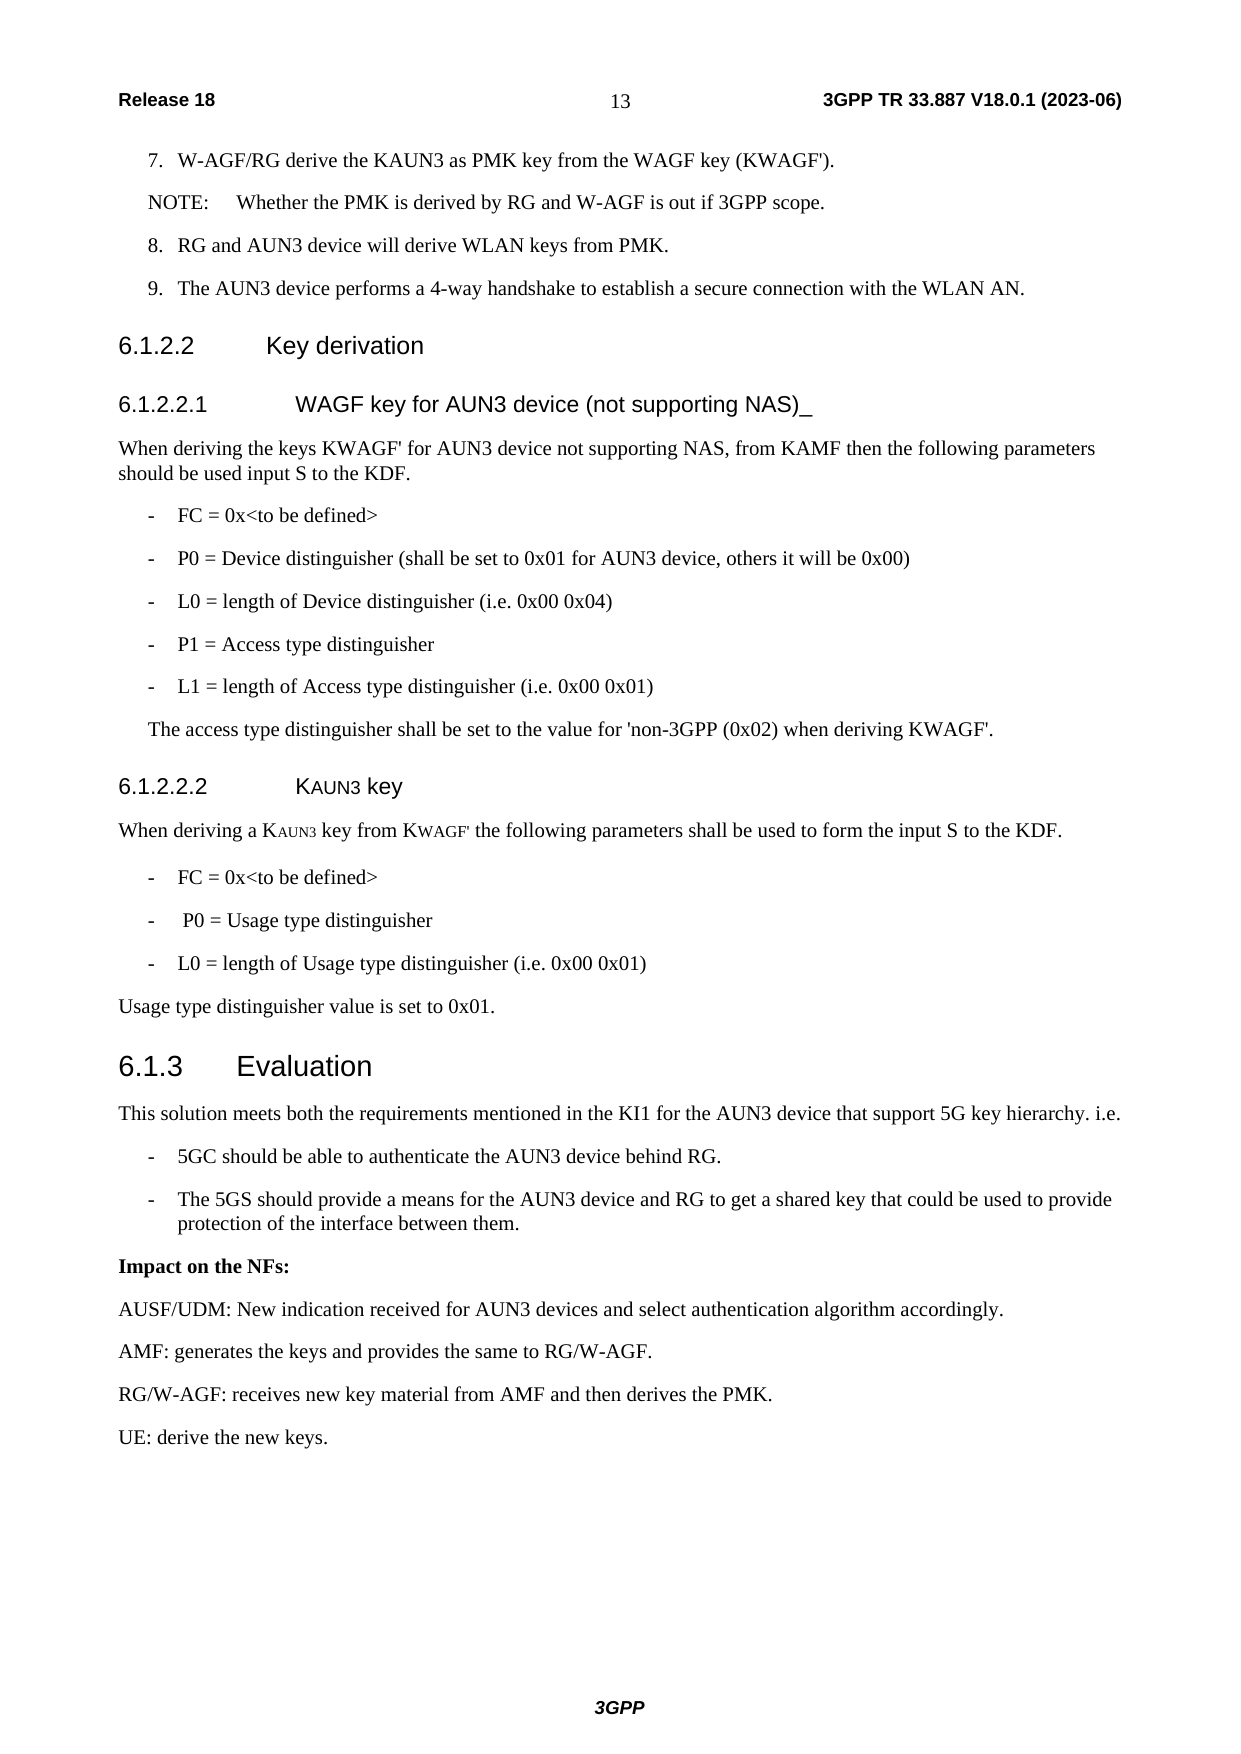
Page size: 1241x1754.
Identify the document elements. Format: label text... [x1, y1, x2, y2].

text AUSF/UDM: New indication received for AUN3 devices and select authentication algorithm accordingly. [118, 1297, 1122, 1321]
subtitle 6.1.2.2.2 KAUN3 key [118, 773, 1122, 799]
text - FC = 0x<to be defined> [148, 865, 1122, 889]
text 8. RG and AUN3 device will derive WLAN keys from PMK. [148, 233, 1122, 257]
text AMF: generates the keys and provides the same to RG/W-AGF. [118, 1339, 1122, 1363]
text - L1 = length of Access type distinguisher (i.e. 0x00 0x01) [148, 674, 1122, 698]
text RG/W-AGF: receives new key material from AMF and then derives the PMK. [118, 1382, 1122, 1406]
text - L0 = length of Device distinguisher (i.e. 0x00 0x04) [148, 589, 1122, 613]
subtitle 6.1.2.2 Key derivation [118, 331, 1122, 360]
text When deriving the keys KWAGF' for AUN3 device not supporting NAS, from KAMF then the following parameters should be used input S to the KDF. [118, 436, 1122, 484]
text - The 5GS should provide a means for the AUN3 device and RG to get a shared key that could be used to provide protection of the interface between them. [148, 1187, 1122, 1235]
text - FC = 0x<to be defined> [148, 503, 1122, 527]
text Usage type distinguisher value is set to 0x01. [118, 994, 1122, 1018]
subtitle 6.1.3 Evaluation [118, 1049, 1122, 1083]
text - L0 = length of Usage type distinguisher (i.e. 0x00 0x01) [148, 951, 1122, 975]
text Note: Whether the PMK is derived by RG and W-AGF is out if 3GPP scope. [148, 190, 1122, 214]
text 7. W-AGF/RG derive the KAUN3 as PMK key from the WAGF key (KWAGF'). [148, 147, 1122, 172]
text - 5GC should be able to authenticate the AUN3 device behind RG. [148, 1144, 1122, 1168]
text This solution meets both the requirements mentioned in the KI1 for the AUN3 device that support 5G key hierarchy. i.e. [118, 1101, 1122, 1125]
text When deriving a KAUN3 key from KWAGF' the following parameters shall be used to form the input S to the KDF. [118, 818, 1122, 842]
text UE: derive the new keys. [118, 1425, 1122, 1449]
text Impact on the NFs: [118, 1254, 1122, 1278]
text - P0 = Usage type distinguisher [148, 908, 1122, 932]
subtitle 6.1.2.2.1 WAGF key for AUN3 device (not supporting NAS)_ [118, 391, 1122, 418]
text - P1 = Access type distinguisher [148, 632, 1122, 656]
text - P0 = Device distinguisher (shall be set to 0x01 for AUN3 device, others it will be 0x00) [148, 546, 1122, 570]
text 9. The AUN3 device performs a 4-way handshake to establish a secure connection with the WLAN AN. [148, 276, 1122, 300]
text The access type distinguisher shall be set to the value for 'non-3GPP (0x02) when deriving KWAGF'. [148, 717, 1122, 741]
